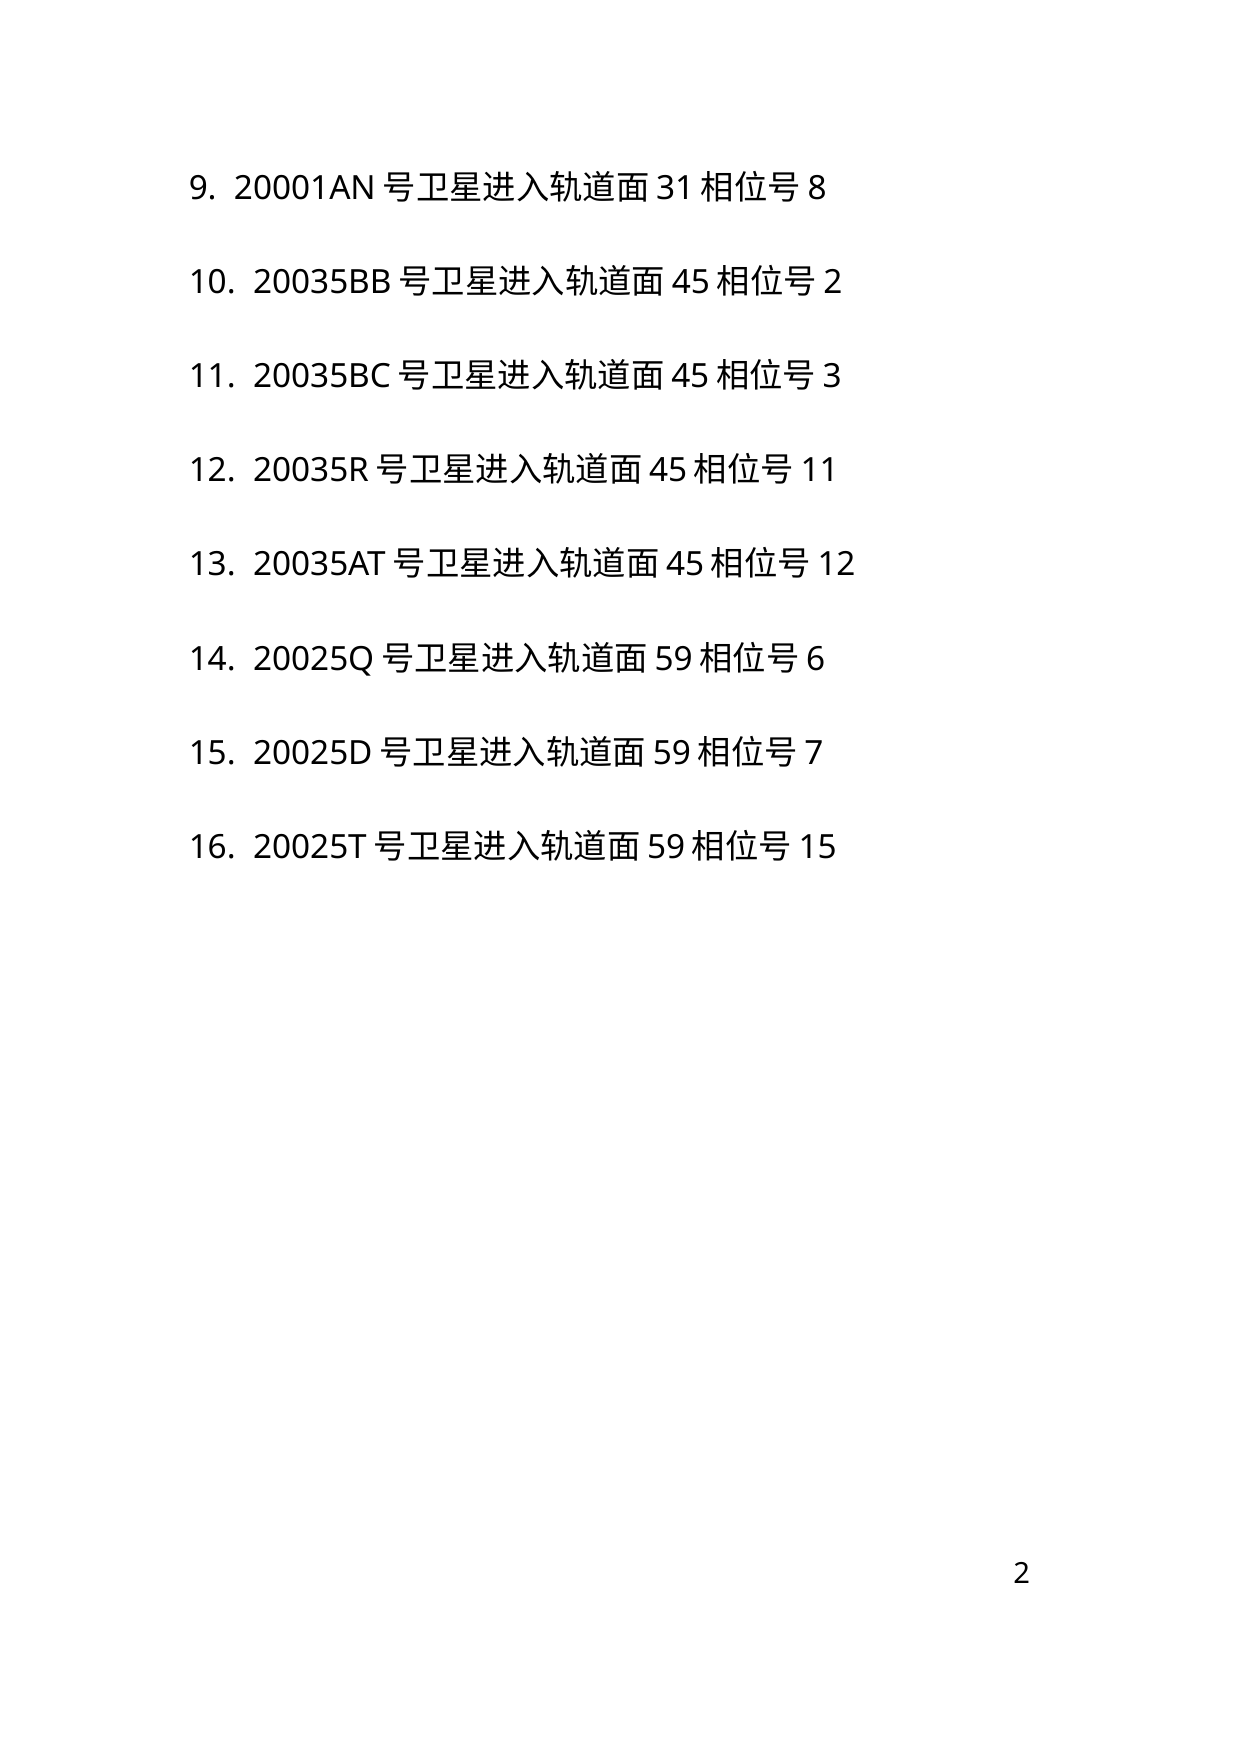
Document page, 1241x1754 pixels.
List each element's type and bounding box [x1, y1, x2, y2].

text [187, 152, 1029, 971]
